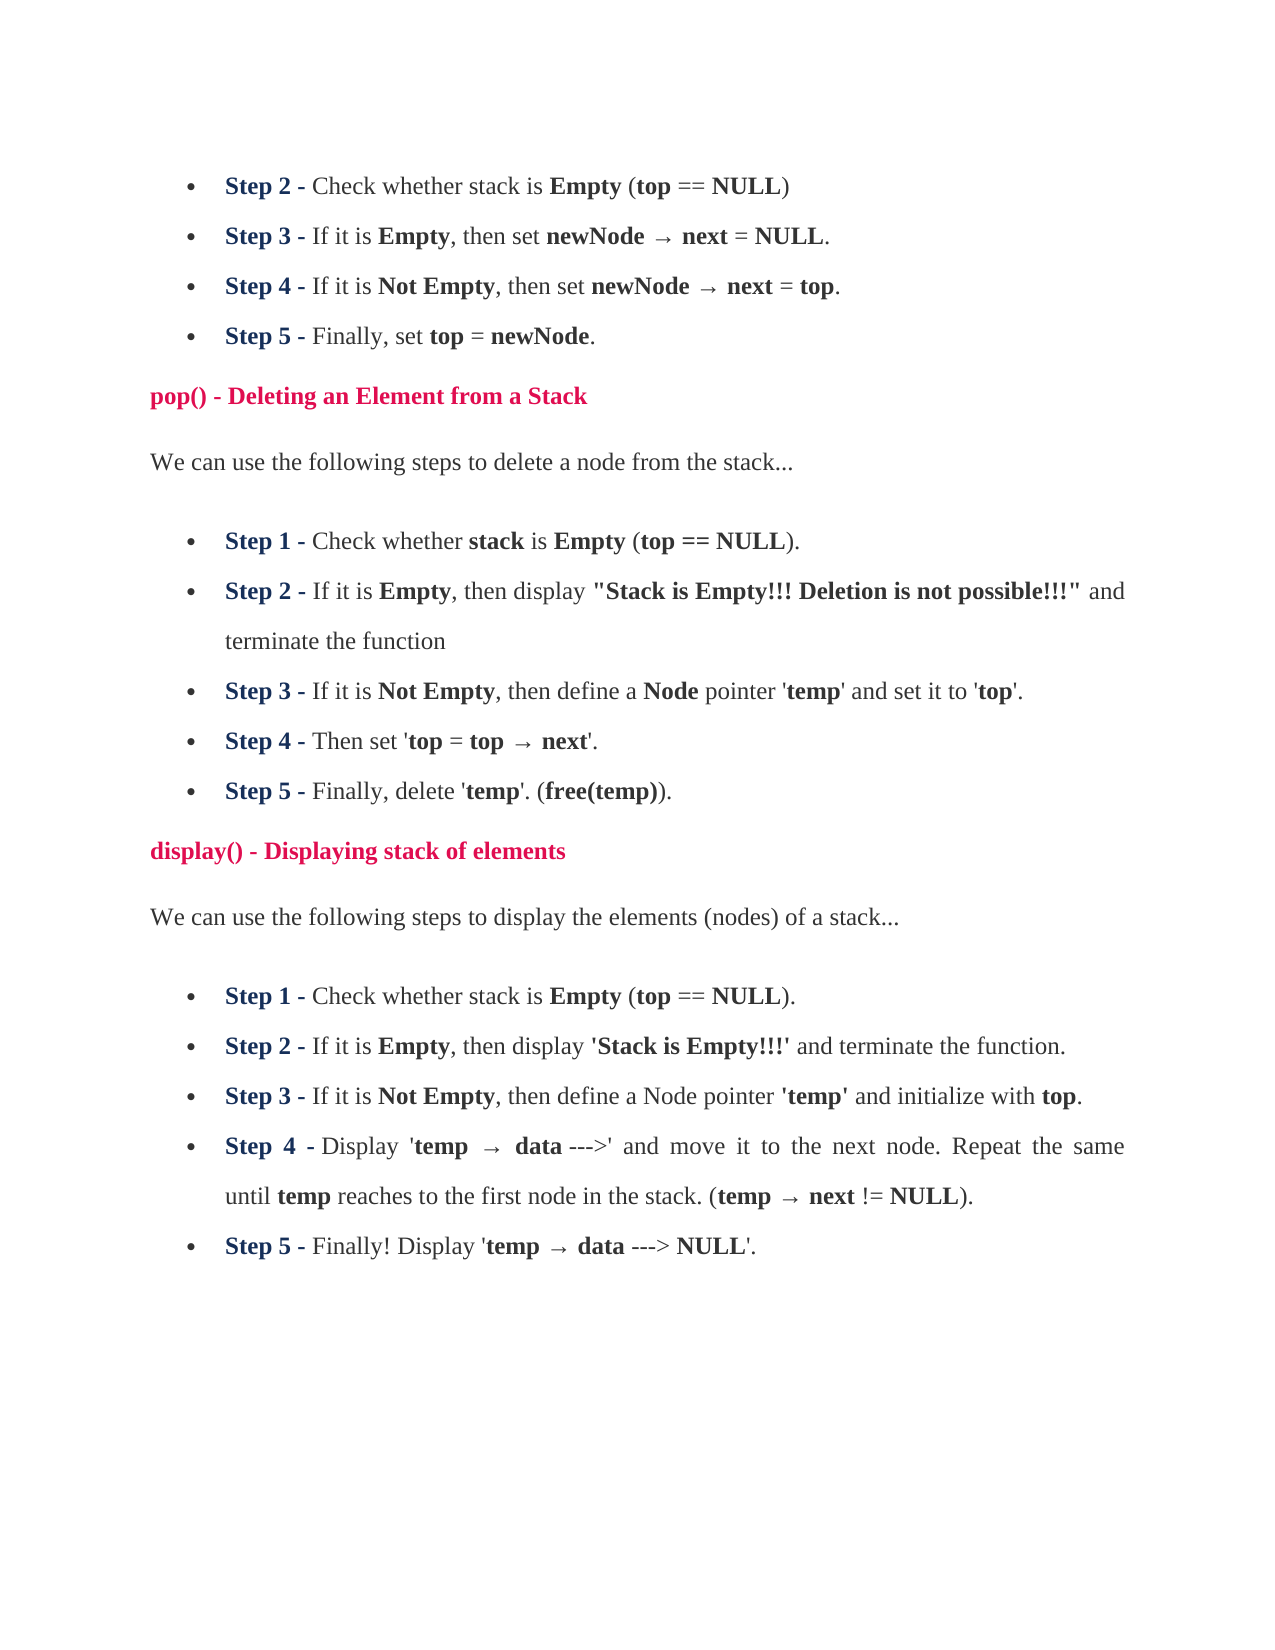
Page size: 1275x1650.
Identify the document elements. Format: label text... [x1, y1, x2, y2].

list Step 5 - Finally, delete 'temp'. (free(temp)). [187, 755, 1125, 805]
list Step 4 - If it is Not Empty, then set newNode → next = top. [187, 250, 1125, 300]
text We can use the following steps to display the elements (nodes) of a stack... [150, 880, 1125, 930]
list Step 5 - Finally, set top = newNode. [187, 300, 1125, 350]
list Step 4 - Then set 'top = top → next'. [187, 705, 1125, 755]
list Step 3 - If it is Empty, then set newNode → next = NULL. [187, 200, 1125, 250]
list Step 5 - Finally! Display 'temp → data ---> NULL'. [187, 1209, 1125, 1259]
list Step 4 - Display 'temp → data --->' and move it to the next node. Repeat the same until temp reaches to the first node in the stack. (temp → next != NULL). [187, 1109, 1125, 1209]
list Step 1 - Check whether stack is Empty (top == NULL). [187, 959, 1125, 1009]
text pop() - Deleting an Element from a Stack [150, 381, 1125, 410]
list Step 2 - If it is Empty, then display 'Stack is Empty!!!' and terminate the function. [187, 1009, 1125, 1059]
list Step 2 - Check whether stack is Empty (top == NULL) [187, 150, 1125, 200]
list Step 1 - Check whether stack is Empty (top == NULL). [187, 505, 1125, 555]
text We can use the following steps to delete a node from the stack... [150, 426, 1125, 476]
list Step 3 - If it is Not Empty, then define a Node pointer 'temp' and set it to 'top'. [187, 655, 1125, 705]
list Step 3 - If it is Not Empty, then define a Node pointer 'temp' and initialize with top. [187, 1059, 1125, 1109]
text display() - Displaying stack of elements [150, 836, 1125, 865]
list Step 2 - If it is Empty, then display "Stack is Empty!!! Deletion is not possible!!!" and terminate the function [187, 555, 1125, 655]
